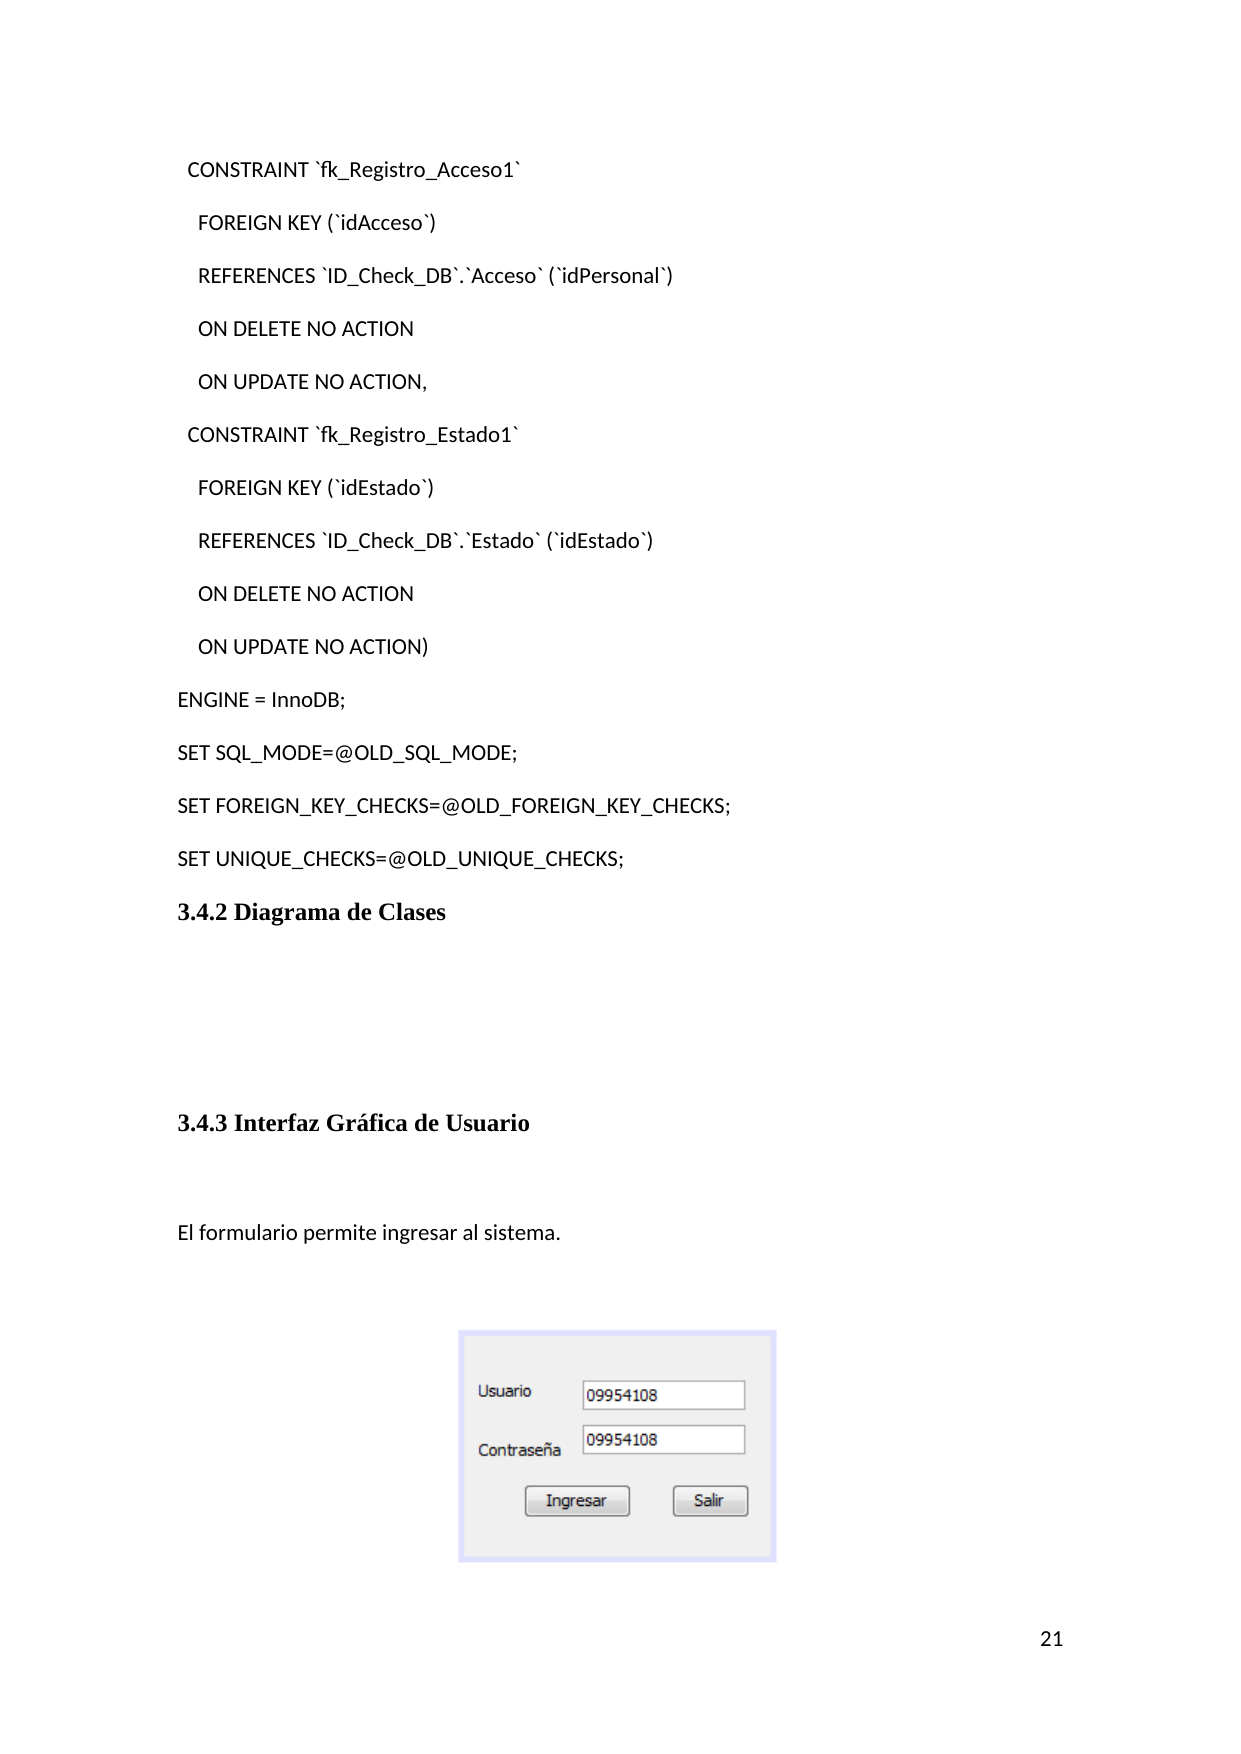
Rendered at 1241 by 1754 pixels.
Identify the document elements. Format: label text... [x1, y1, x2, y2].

text ON DELETE NO ACTION [177, 314, 1063, 342]
text SET SQL_MODE=@OLD_SQL_MODE; [177, 738, 1063, 766]
text SET FOREIGN_KEY_CHECKS=@OLD_FOREIGN_KEY_CHECKS; [177, 791, 1063, 819]
text ON UPDATE NO ACTION) [177, 632, 1063, 660]
text El formulario permite ingresar al sistema. [177, 1218, 1063, 1246]
subtitle 3.4.2 Diagrama de Clases [177, 897, 1063, 926]
subtitle 3.4.3 Interfaz Gráfica de Usuario [177, 1108, 1063, 1137]
text ON UPDATE NO ACTION, [177, 367, 1063, 395]
text FOREIGN KEY (`idEstado`) [177, 473, 1063, 501]
text REFERENCES `ID_Check_DB`.`Estado` (`idEstado`) [177, 526, 1063, 554]
picture [454, 1324, 786, 1580]
text REFERENCES `ID_Check_DB`.`Acceso` (`idPersonal`) [177, 261, 1063, 289]
text CONSTRAINT `fk_Registro_Estado1` [177, 420, 1063, 448]
text ON DELETE NO ACTION [177, 579, 1063, 607]
text SET UNIQUE_CHECKS=@OLD_UNIQUE_CHECKS; [177, 844, 1063, 872]
text FOREIGN KEY (`idAcceso`) [177, 208, 1063, 236]
text ENGINE = InnoDB; [177, 685, 1063, 713]
text CONSTRAINT `fk_Registro_Acceso1` [177, 155, 1063, 183]
